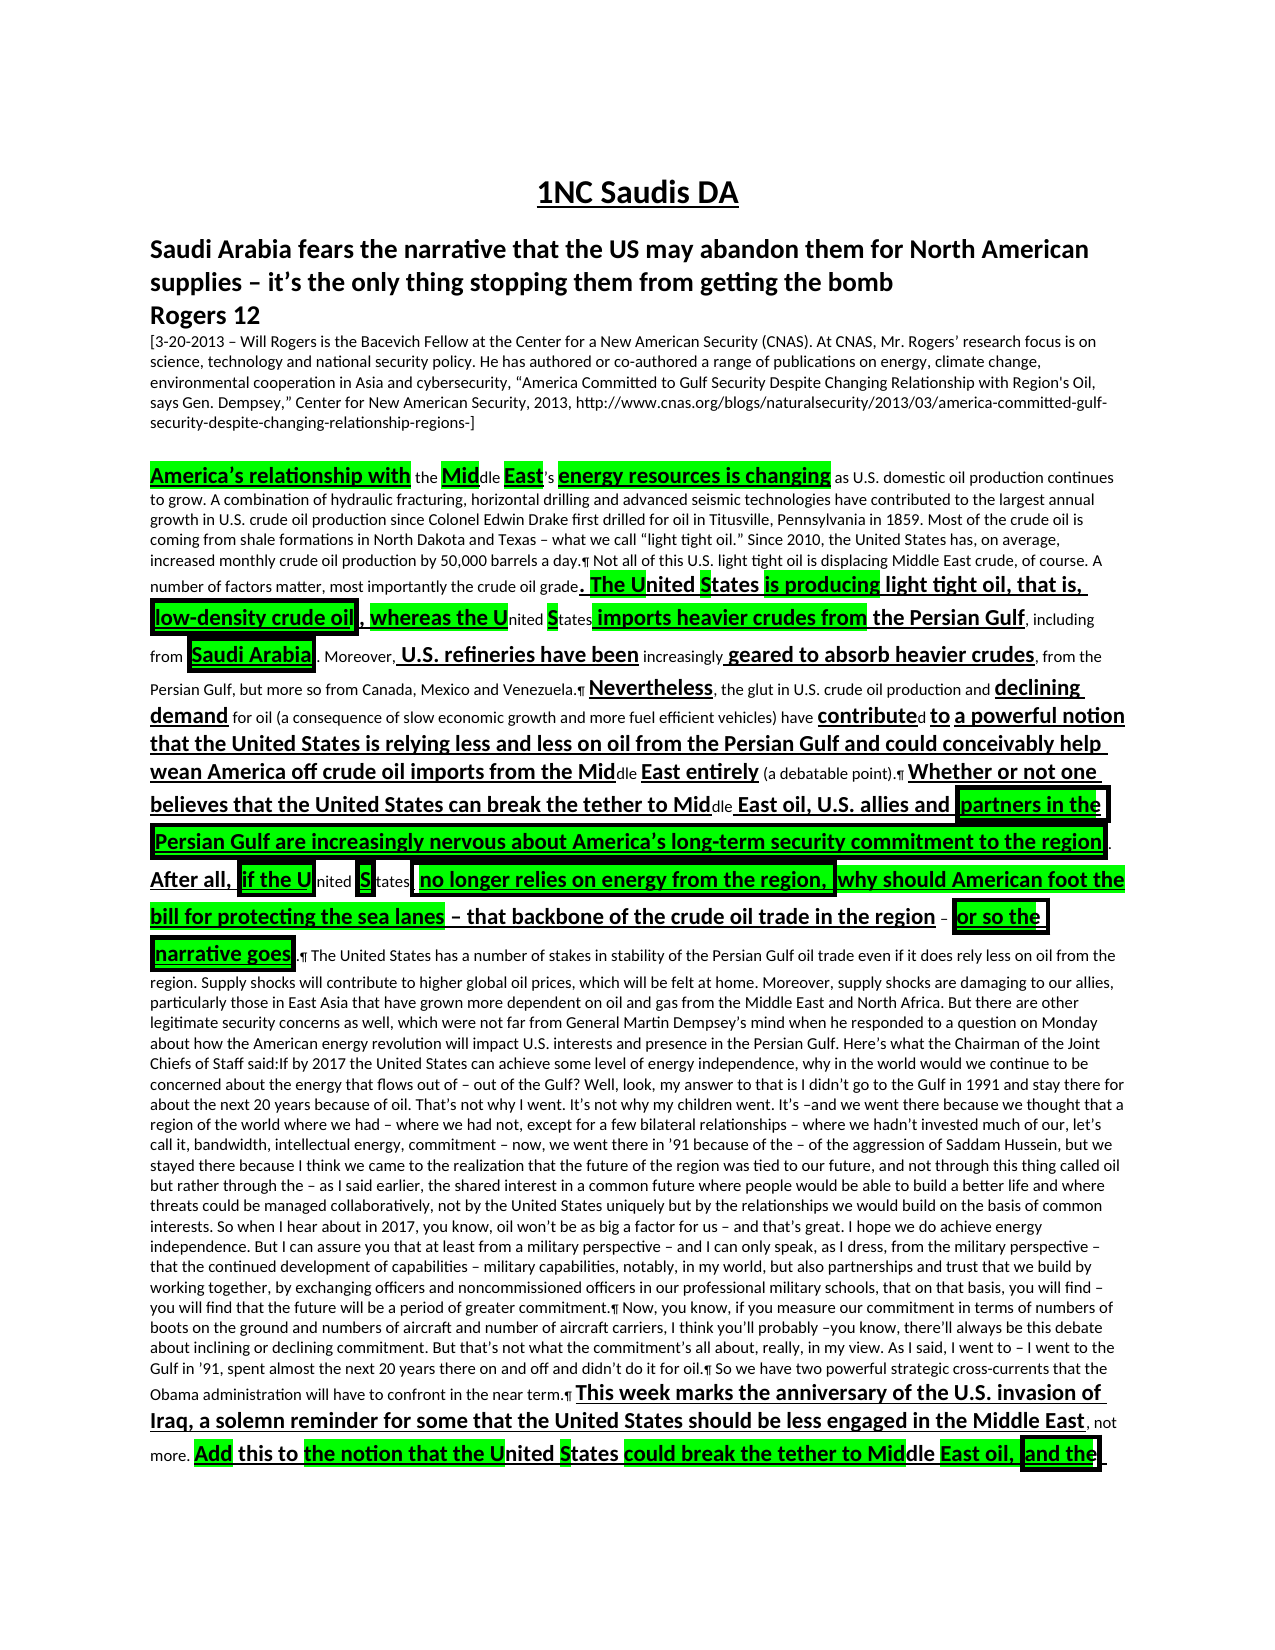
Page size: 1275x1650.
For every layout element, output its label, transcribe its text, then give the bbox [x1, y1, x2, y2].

text Rogers 12 [150, 298, 1125, 331]
text [3-20-2013 – Will Rogers is the Bacevich Fellow at the Center for a New American Security (CNAS). At CNAS, Mr. Rogers’ research focus is on science, technology and national security policy. He has authored or co-authored a range of publications on energy, climate change, environmental cooperation in Asia and cybersecurity, “America Committed to Gulf Security Despite Changing Relationship with Region's Oil, says Gen. Dempsey,” Center for New American Security, 2013, http://www.cnas.org/blogs/naturalsecurity/2013/03/america-committed-gulf-security-despite-changing-relationship-regions-] [150, 331, 1125, 433]
subtitle Saudi Arabia fears the narrative that the US may abandon them for North American supplies – it’s the only thing stopping them from getting the bomb [150, 232, 1125, 298]
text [150, 860, 1125, 1472]
subtitle 1NC Saudis DA [150, 171, 1125, 212]
